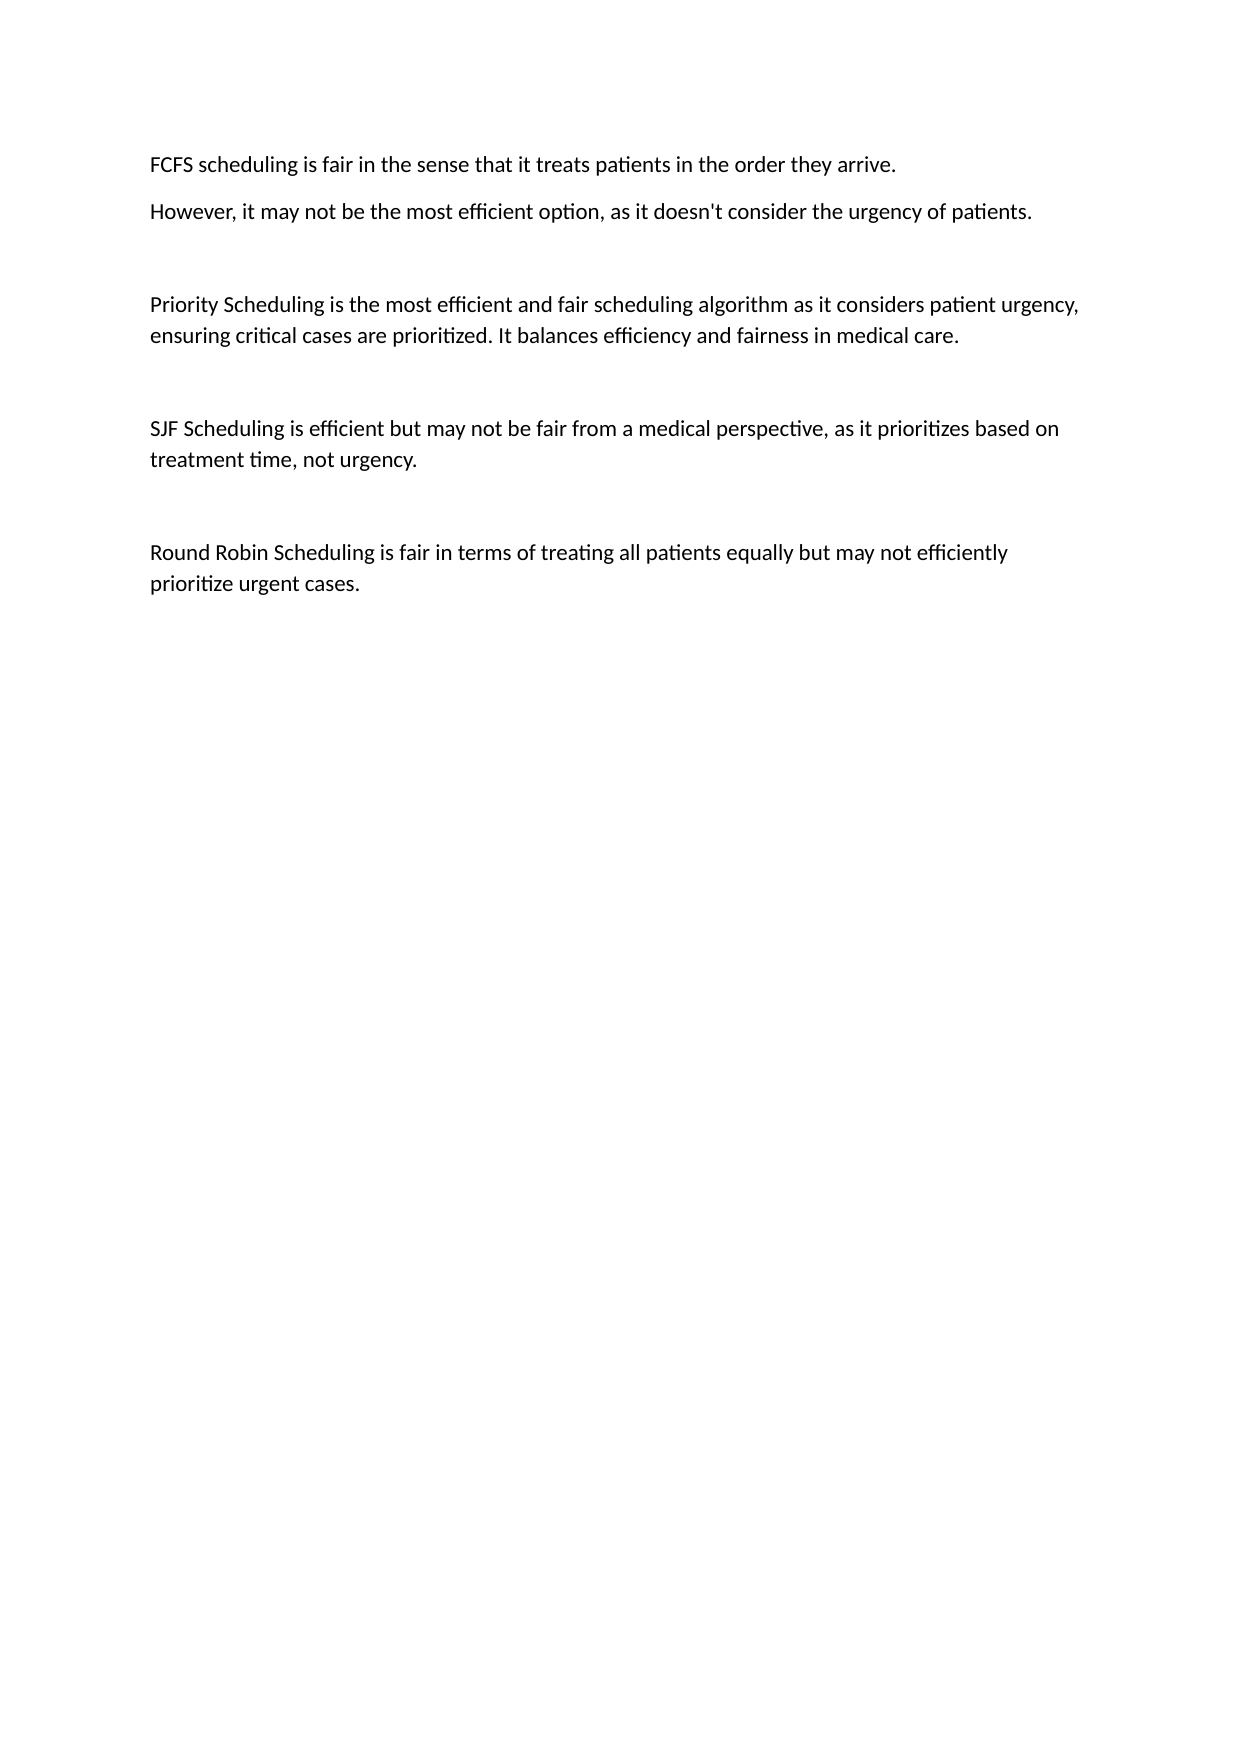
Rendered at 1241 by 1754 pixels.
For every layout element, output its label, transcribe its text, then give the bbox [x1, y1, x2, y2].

text SJF Scheduling is efficient but may not be fair from a medical perspective, as it prioritizes based on treatment time, not urgency. [150, 414, 1090, 473]
text Priority Scheduling is the most efficient and fair scheduling algorithm as it considers patient urgency, ensuring critical cases are prioritized. It balances efficiency and fairness in medical care. [150, 291, 1090, 349]
text Round Robin Scheduling is fair in terms of treating all patients equally but may not efficiently prioritize urgent cases. [150, 538, 1090, 597]
text However, it may not be the most efficient option, as it doesn't consider the urgency of patients. [150, 197, 1090, 225]
text FCFS scheduling is fair in the sense that it treats patients in the order they arrive. [150, 150, 1090, 178]
